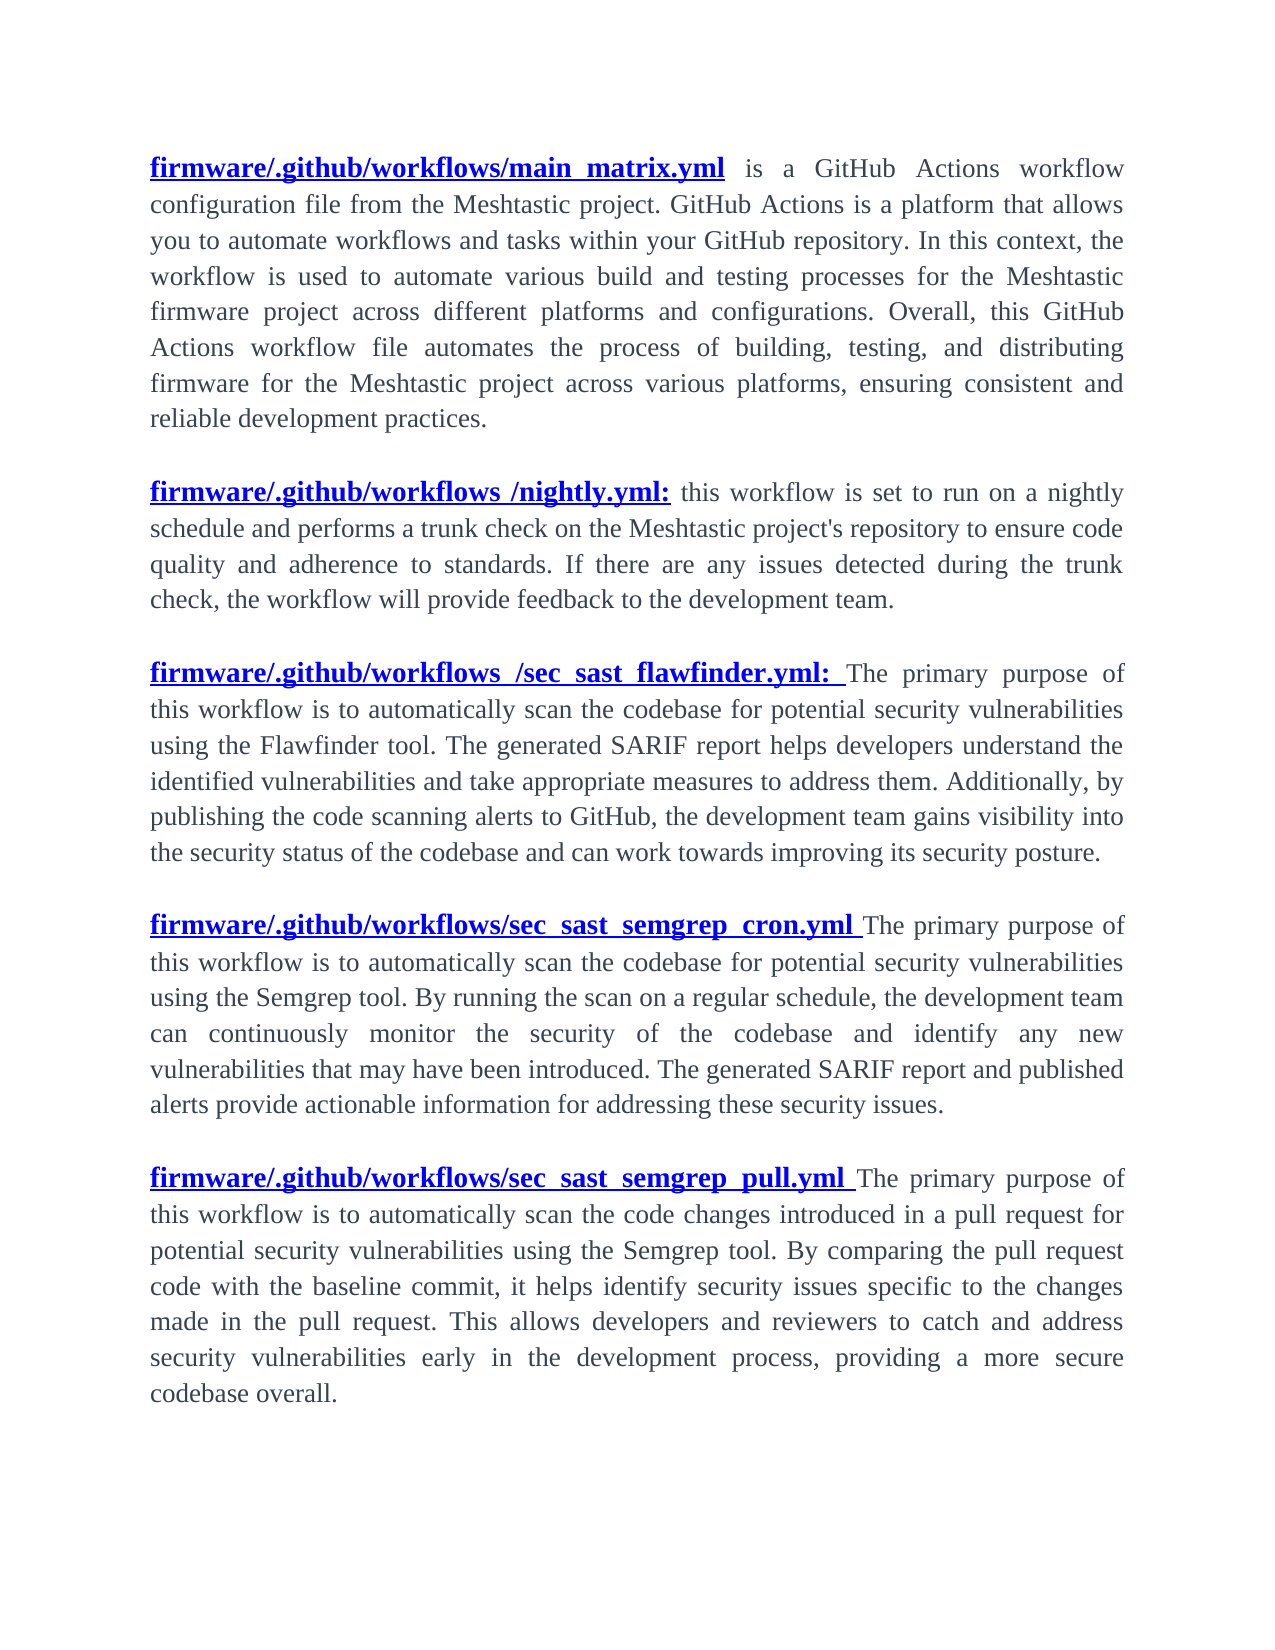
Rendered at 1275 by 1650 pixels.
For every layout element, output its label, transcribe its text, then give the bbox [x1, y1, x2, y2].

text firmware/.github/workflows /nightly.yml: this workflow is set to run on a nightly schedule and performs a trunk check on the Meshtastic project's repository to ensure code quality and adherence to standards. If there are any issues detected during the trunk check, the workflow will provide feedback to the development team. [150, 579, 1125, 615]
text firmware/.github/workflows /sec_sast_flawfinder.yml: The primary purpose of this workflow is to automatically scan the codebase for potential security vulnerabilities using the Flawfinder tool. The generated SARIF report helps developers understand the identified vulnerabilities and take appropriate measures to address them. Additionally, by publishing the code scanning alerts to GitHub, the development team gains visibility into the security status of the codebase and can work towards improving its security posture. [150, 831, 1125, 867]
text firmware/.github/workflows/sec_sast_semgrep_pull.yml The primary purpose of this workflow is to automatically scan the code changes introduced in a pull request for potential security vulnerabilities using the Semgrep tool. By comparing the pull request code with the baseline commit, it helps identify security issues specific to the changes made in the pull request. This allows developers and reviewers to catch and address security vulnerabilities early in the development process, providing a more secure codebase overall. [150, 1372, 1125, 1408]
text firmware/.github/workflows/sec_sast_semgrep_cron.yml The primary purpose of this workflow is to automatically scan the codebase for potential security vulnerabilities using the Semgrep tool. By running the scan on a regular schedule, the development team can continuously monitor the security of the codebase and identify any new vulnerabilities that may have been introduced. The generated SARIF report and published alerts provide actionable information for addressing these security issues. [150, 1084, 1125, 1120]
